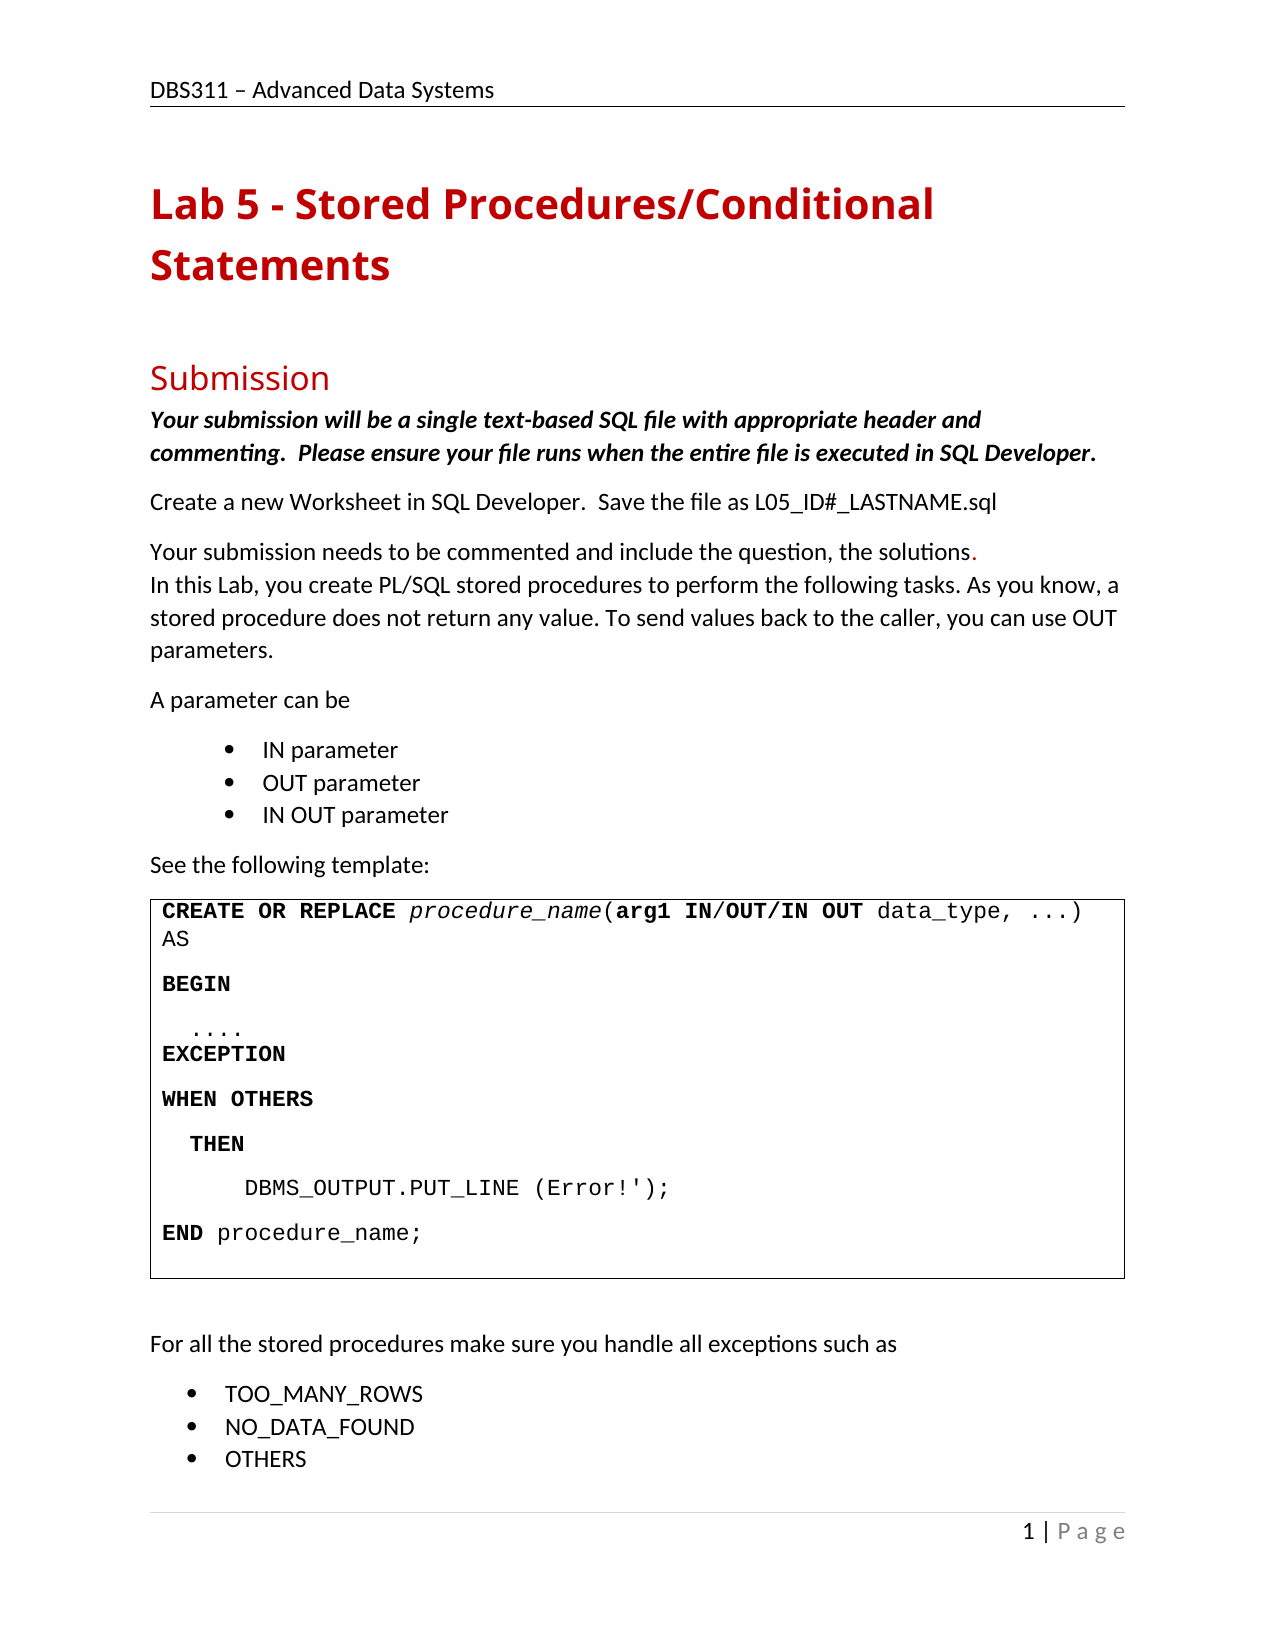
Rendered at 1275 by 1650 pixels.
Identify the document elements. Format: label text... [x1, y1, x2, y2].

subtitle Your submission needs to be commented and include the question, the solutions. [150, 536, 1125, 566]
table_header CREATE OR REPLACE procedure_name(arg1 IN/OUT/IN OUT data_type, ...) AS BEGIN .... EXCEPTION WHEN OTHERS THEN DBMS_OUTPUT.PUT_LINE (Error!'); END procedure_name; [151, 900, 1124, 1278]
list NO_DATA_FOUND [187, 1411, 1125, 1441]
list IN OUT parameter [225, 799, 1125, 830]
text A parameter can be [150, 684, 1125, 715]
text In this Lab, you create PL/SQL stored procedures to perform the following tasks. As you know, a stored procedure does not return any value. To send values back to the caller, you can use OUT parameters. [150, 569, 1125, 665]
list OUT parameter [225, 767, 1125, 797]
text See the following template: [150, 849, 1125, 880]
subtitle Lab 5 - Stored Procedures/Conditional Statements [150, 175, 1125, 293]
subtitle Submission [150, 355, 1125, 400]
list IN parameter [225, 734, 1125, 764]
list TOO_MANY_ROWS [187, 1378, 1125, 1408]
list OTHERS [187, 1444, 1125, 1474]
text Your submission will be a single text-based SQL file with appropriate header and commenting. Please ensure your file runs when the entire file is executed in SQL Developer. [150, 404, 1125, 467]
text For all the stored procedures make sure you handle all exceptions such as [150, 1328, 1125, 1359]
text Create a new Worksheet in SQL Developer. Save the file as L05_ID#_LASTNAME.sql [150, 486, 1125, 517]
